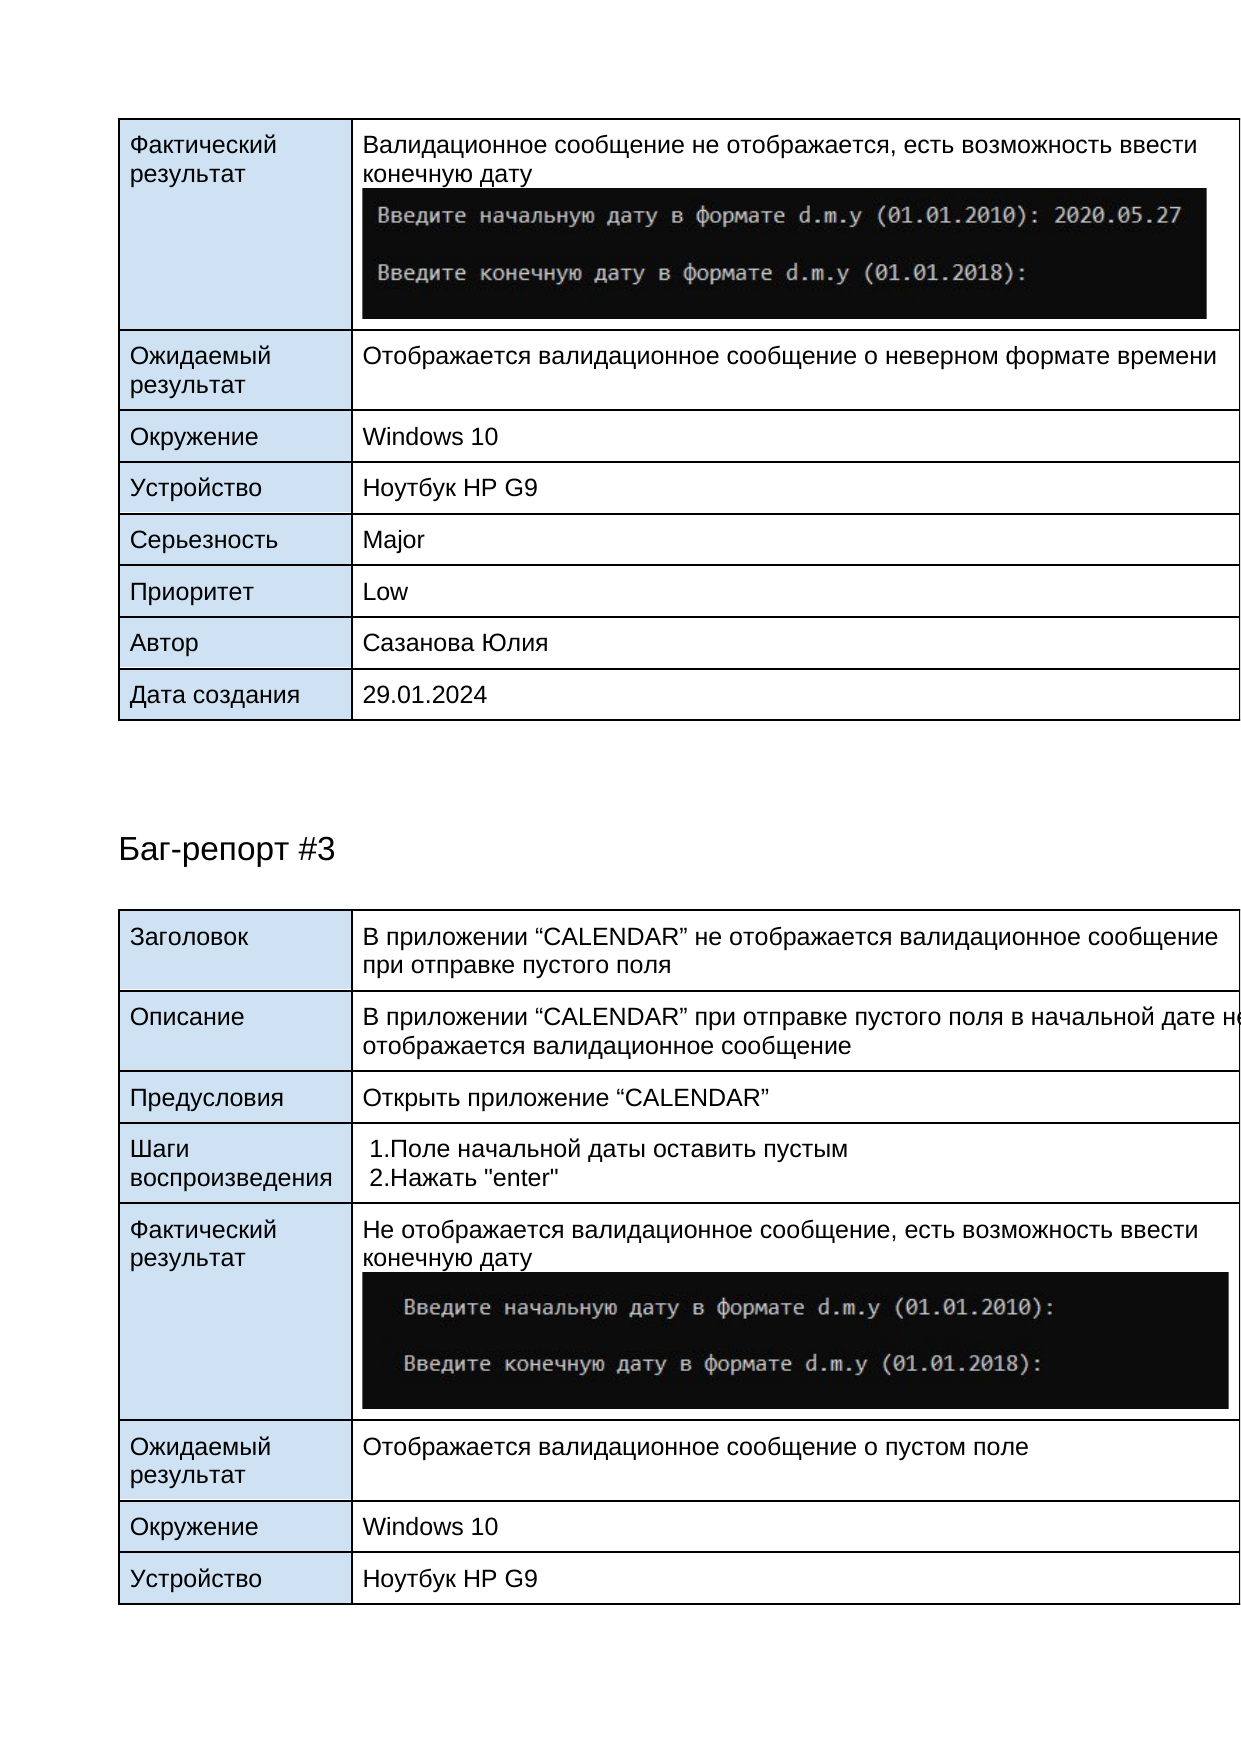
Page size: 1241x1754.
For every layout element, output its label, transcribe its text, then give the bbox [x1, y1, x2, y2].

table_cell Ожидаемый результат [120, 331, 351, 409]
picture [362, 188, 1207, 319]
table_cell Устройство [120, 1553, 351, 1603]
table_cell Окружение [120, 1502, 351, 1551]
table_cell Windows 10 [353, 1502, 1239, 1551]
table_cell Low [353, 566, 1239, 616]
table_cell 1.Поле начальной даты оставить пустым 2.Нажать "enter" [353, 1124, 1239, 1202]
table_cell Шаги воспроизведения [120, 1124, 351, 1202]
table_cell Major [353, 515, 1239, 564]
table_cell Валидационное сообщение не отображается, есть возможность ввести конечную дату [353, 120, 1239, 329]
table_cell Отображается валидационное сообщение о неверном формате времени [353, 331, 1239, 409]
table_cell Предусловия [120, 1072, 351, 1122]
table_cell Серьезность [120, 515, 351, 564]
table_cell Не отображается валидационное сообщение, есть возможность ввести конечную дату [353, 1204, 1239, 1419]
table_cell В приложении “CALENDAR” при отправке пустого поля в начальной дате не отображается валидационное сообщение [353, 992, 1239, 1070]
table_cell 29.01.2024 [353, 670, 1239, 719]
table_header Заголовок [120, 911, 351, 989]
table_cell Ноутбук HP G9 [353, 1553, 1239, 1603]
table_cell Фактический результат [120, 120, 351, 329]
table_cell Ноутбук HP G9 [353, 463, 1239, 512]
table_cell Windows 10 [353, 411, 1239, 461]
text Баг-репорт #3 [118, 829, 1122, 867]
table_cell Приоритет [120, 566, 351, 616]
table_cell Отображается валидационное сообщение о пустом поле [353, 1421, 1239, 1499]
table_cell Ожидаемый результат [120, 1421, 351, 1499]
table_cell Открыть приложение “CALENDAR” [353, 1072, 1239, 1122]
table_cell Описание [120, 992, 351, 1070]
table_cell Сазанова Юлия [353, 618, 1239, 667]
picture [362, 1272, 1229, 1409]
table_cell Окружение [120, 411, 351, 461]
table_cell Фактический результат [120, 1204, 351, 1419]
table_cell Автор [120, 618, 351, 667]
table_header В приложении “CALENDAR” не отображается валидационное сообщение при отправке пустого поля [353, 911, 1239, 989]
table_cell Дата создания [120, 670, 351, 719]
table_cell Устройство [120, 463, 351, 512]
